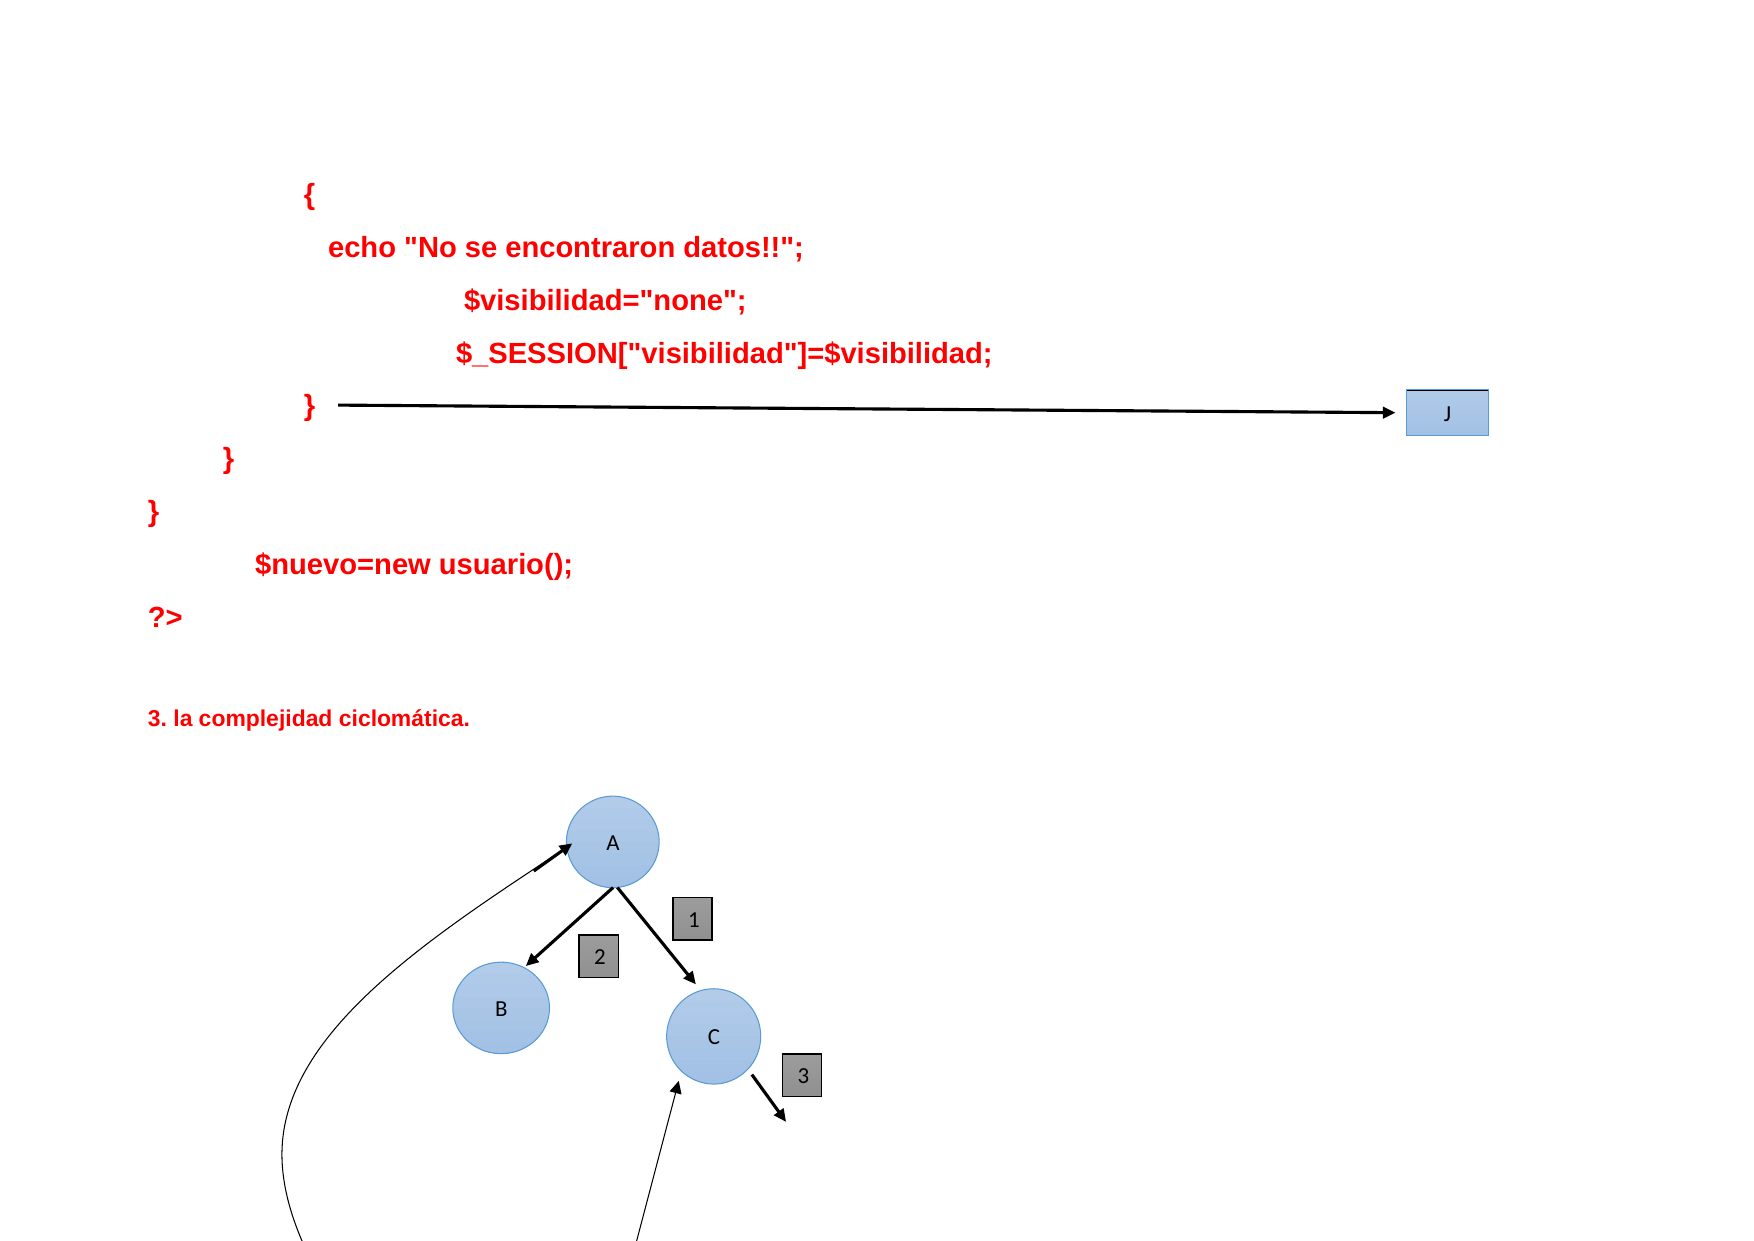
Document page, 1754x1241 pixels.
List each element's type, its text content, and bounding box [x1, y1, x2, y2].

text $nuevo=new usuario(); [148, 547, 1606, 580]
text $visibilidad="none"; [148, 283, 1606, 316]
text $_SESSION["visibilidad"]=$visibilidad; [148, 336, 1606, 369]
text ?> [148, 600, 1606, 633]
text 3. la complejidad ciclomática. [148, 705, 1606, 732]
text } [148, 494, 1606, 528]
text } [148, 388, 1606, 422]
text } [148, 441, 1606, 475]
text echo "No se encontraron datos!!"; [148, 230, 1606, 263]
text { [148, 177, 1606, 211]
